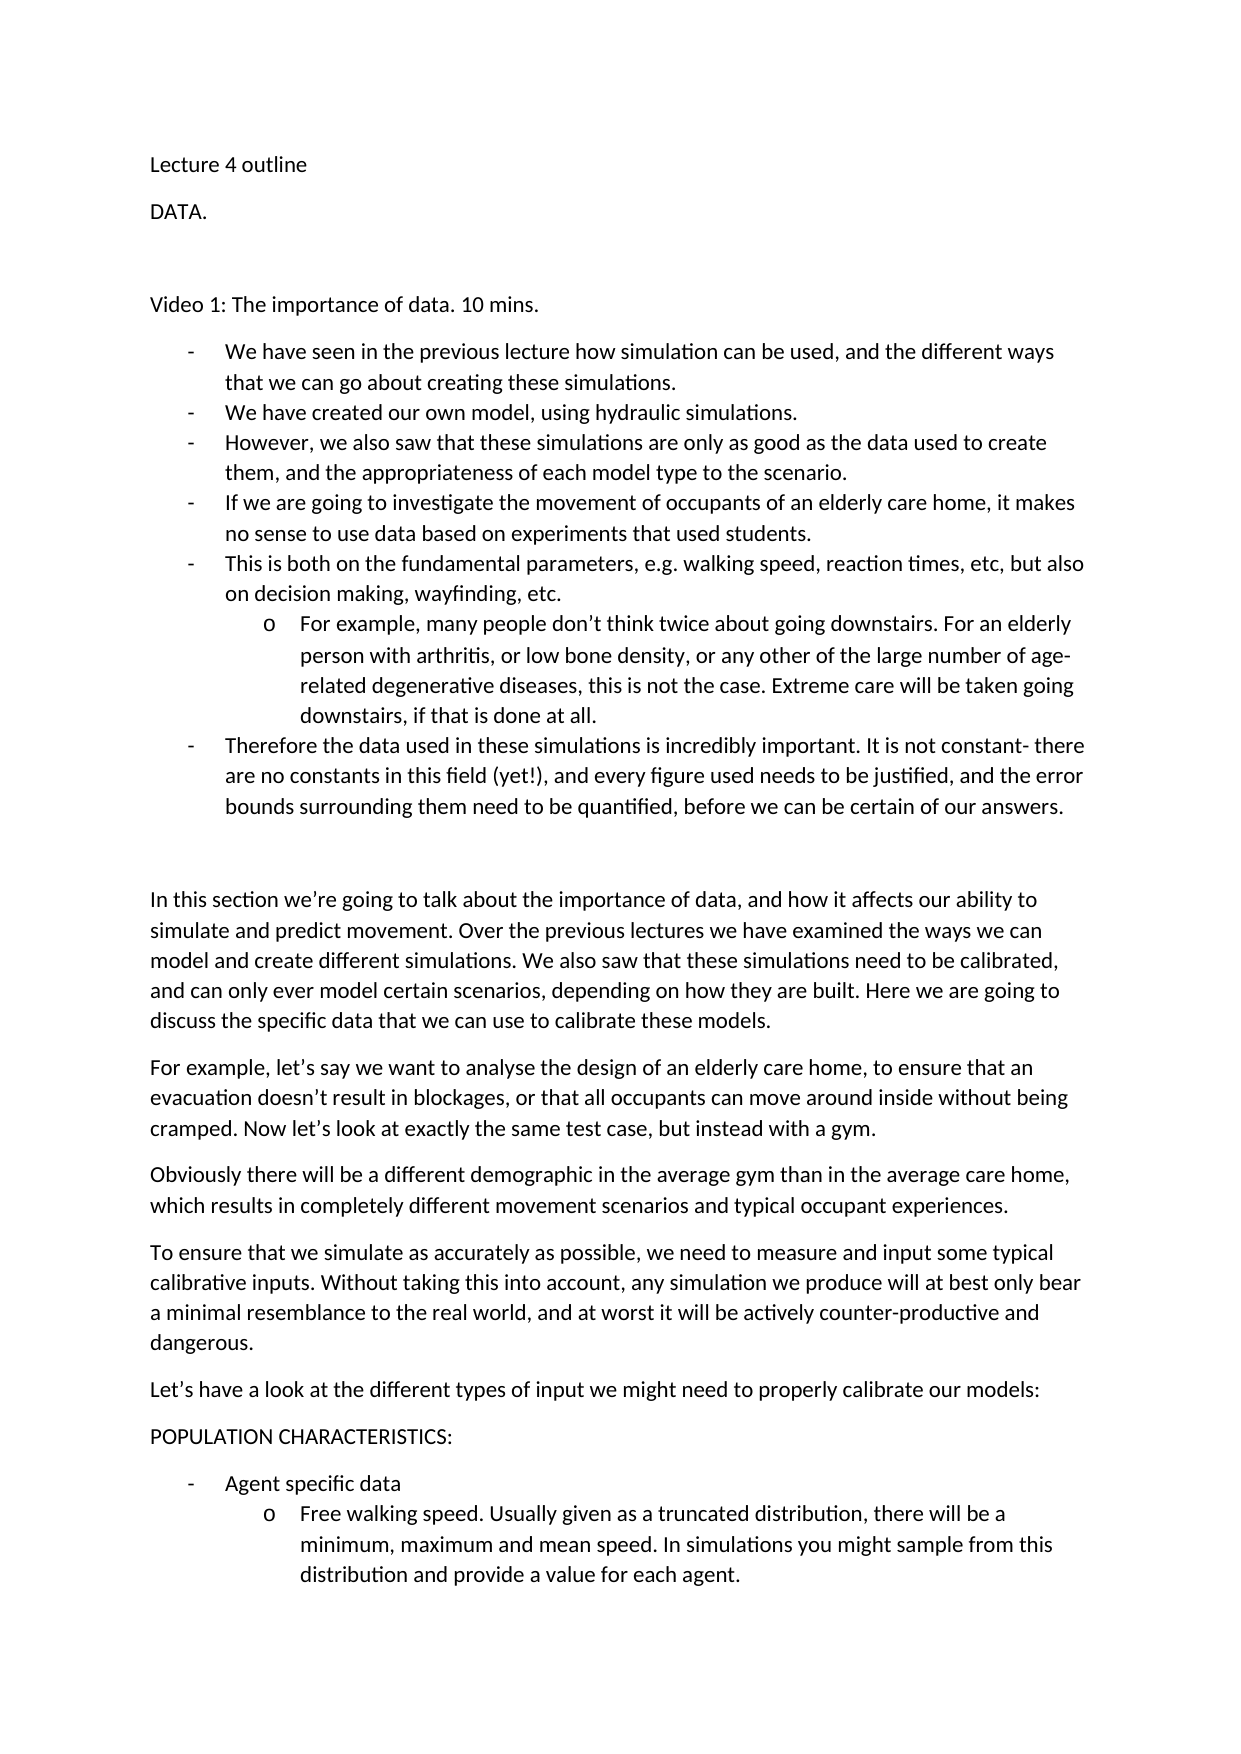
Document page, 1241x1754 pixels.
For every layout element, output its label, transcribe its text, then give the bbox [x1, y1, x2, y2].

list Agent specific data [187, 1469, 1090, 1497]
text Obviously there will be a different demographic in the average gym than in the average care home, which results in completely different movement scenarios and typical occupant experiences. [150, 1161, 1090, 1219]
list For example, many people don’t think twice about going downstairs. For an elderly person with arthritis, or low bone density, or any other of the large number of age-related degenerative diseases, this is not the case. Extreme care will be taken going downstairs, if that is done at all. [262, 609, 1090, 729]
text DATA. [150, 197, 1090, 225]
list Free walking speed. Usually given as a truncated distribution, there will be a minimum, maximum and mean speed. In simulations you might sample from this distribution and provide a value for each agent. [262, 1499, 1090, 1589]
text For example, let’s say we want to analyse the design of an elderly care home, to ensure that an evacuation doesn’t result in blockages, or that all occupants can move around inside without being cramped. Now let’s look at exactly the same test case, but instead with a gym. [150, 1053, 1090, 1142]
list This is both on the fundamental parameters, e.g. walking speed, reaction times, etc, but also on decision making, wayfinding, etc. [187, 549, 1090, 607]
list If we are going to investigate the movement of occupants of an elderly care home, it makes no sense to use data based on experiments that used students. [187, 488, 1090, 547]
list We have created our own model, using hydraulic simulations. [187, 398, 1090, 426]
list Therefore the data used in these simulations is incredibly important. It is not constant- there are no constants in this field (yet!), and every figure used needs to be justified, and the error bounds surrounding them need to be quantified, before we can be certain of our answers. [187, 731, 1090, 820]
text POPULATION CHARACTERISTICS: [150, 1422, 1090, 1450]
text In this section we’re going to talk about the importance of data, and how it affects our ability to simulate and predict movement. Over the previous lectures we have examined the ways we can model and create different simulations. We also saw that these simulations need to be calibrated, and can only ever model certain scenarios, depending on how they are built. Here we are going to discuss the specific data that we can use to calibrate these models. [150, 886, 1090, 1034]
text To ensure that we simulate as accurately as possible, we need to measure and input some typical calibrative inputs. Without taking this into account, any simulation we produce will at best only bear a minimal resemblance to the real world, and at worst it will be actively counter-productive and dangerous. [150, 1238, 1090, 1356]
text Let’s have a look at the different types of input we might need to properly calibrate our models: [150, 1375, 1090, 1403]
list However, we also saw that these simulations are only as good as the data used to create them, and the appropriateness of each model type to the scenario. [187, 428, 1090, 486]
list We have seen in the previous lecture how simulation can be used, and the different ways that we can go about creating these simulations. [187, 337, 1090, 396]
text Lecture 4 outline [150, 150, 1090, 178]
text Video 1: The importance of data. 10 mins. [150, 291, 1090, 319]
